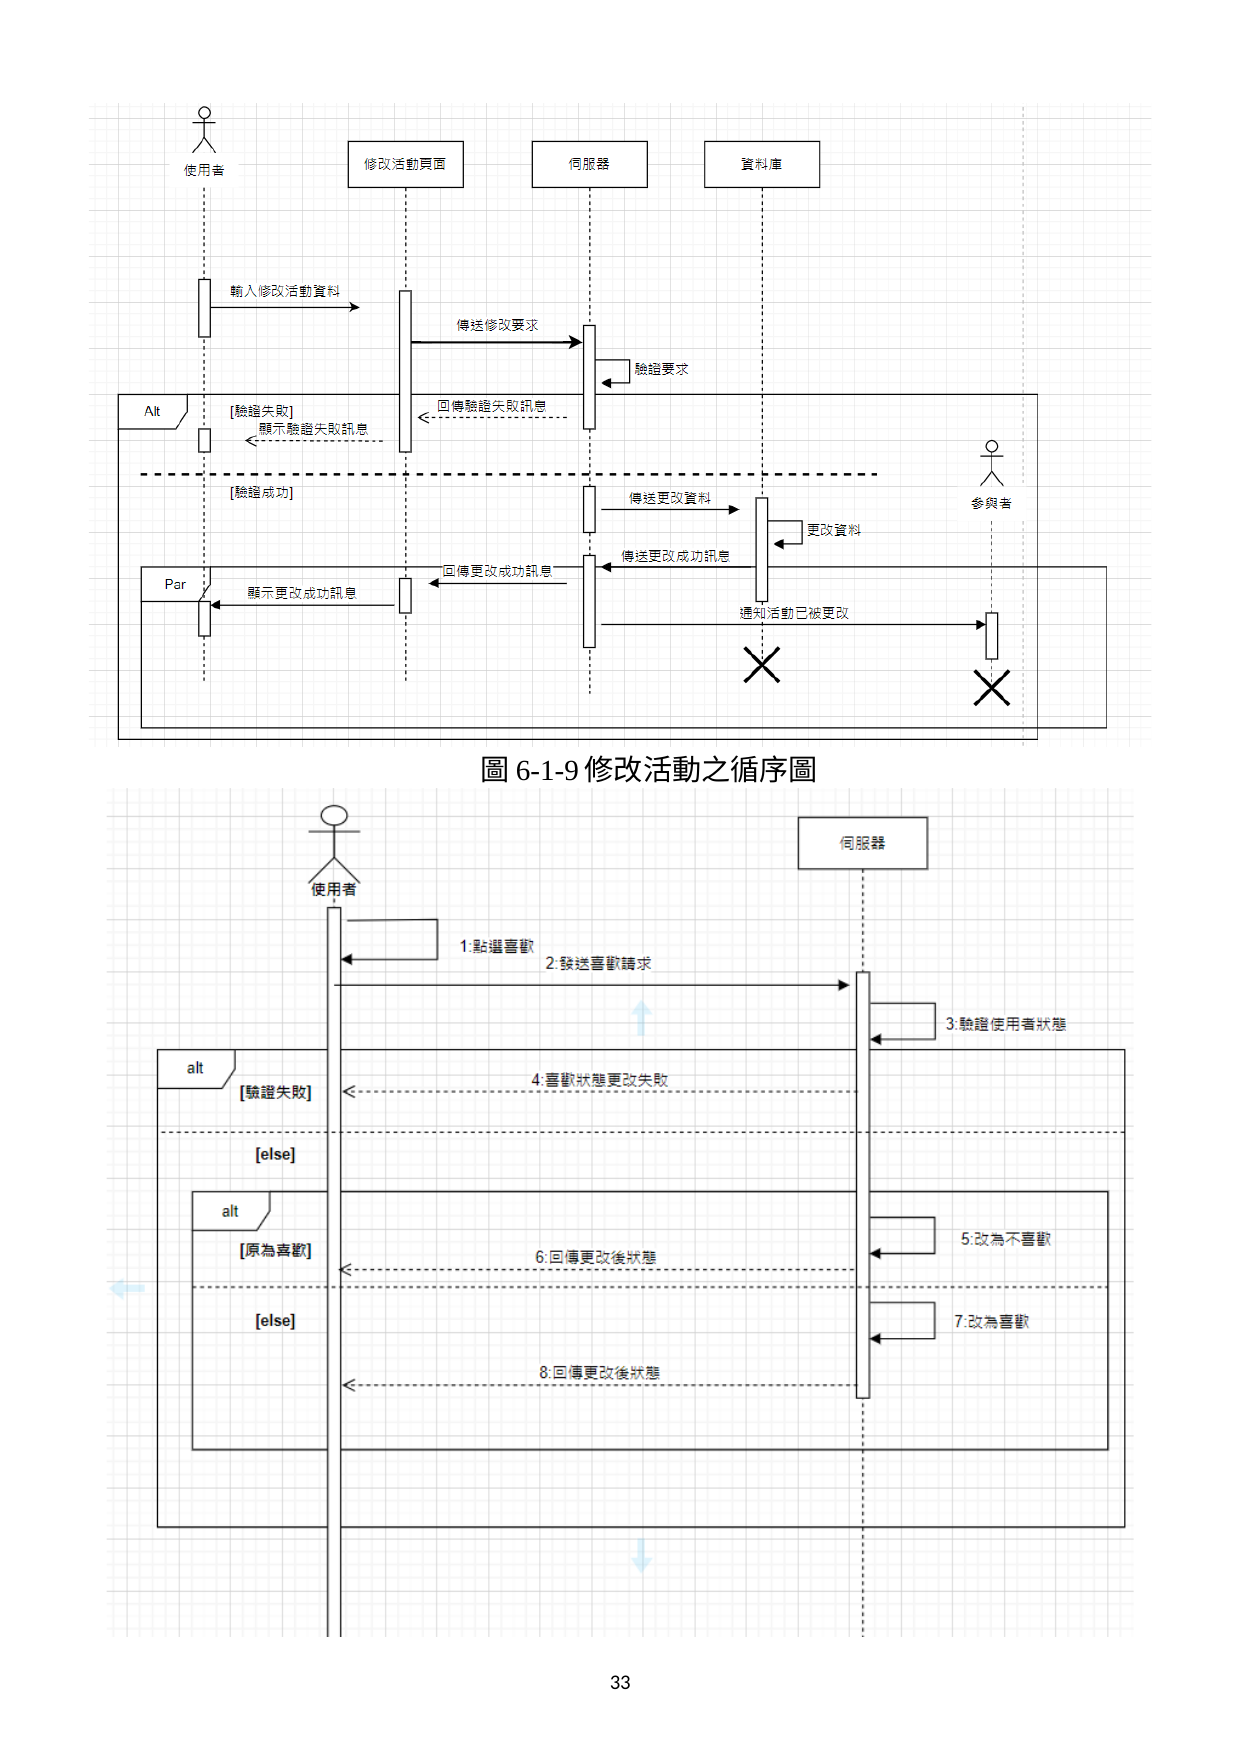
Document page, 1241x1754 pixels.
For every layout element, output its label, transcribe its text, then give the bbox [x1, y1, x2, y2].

subtitle 圖6-1-9修改活動之循序圖 [89, 747, 1152, 789]
picture [88, 103, 1152, 747]
picture [106, 788, 1134, 1637]
